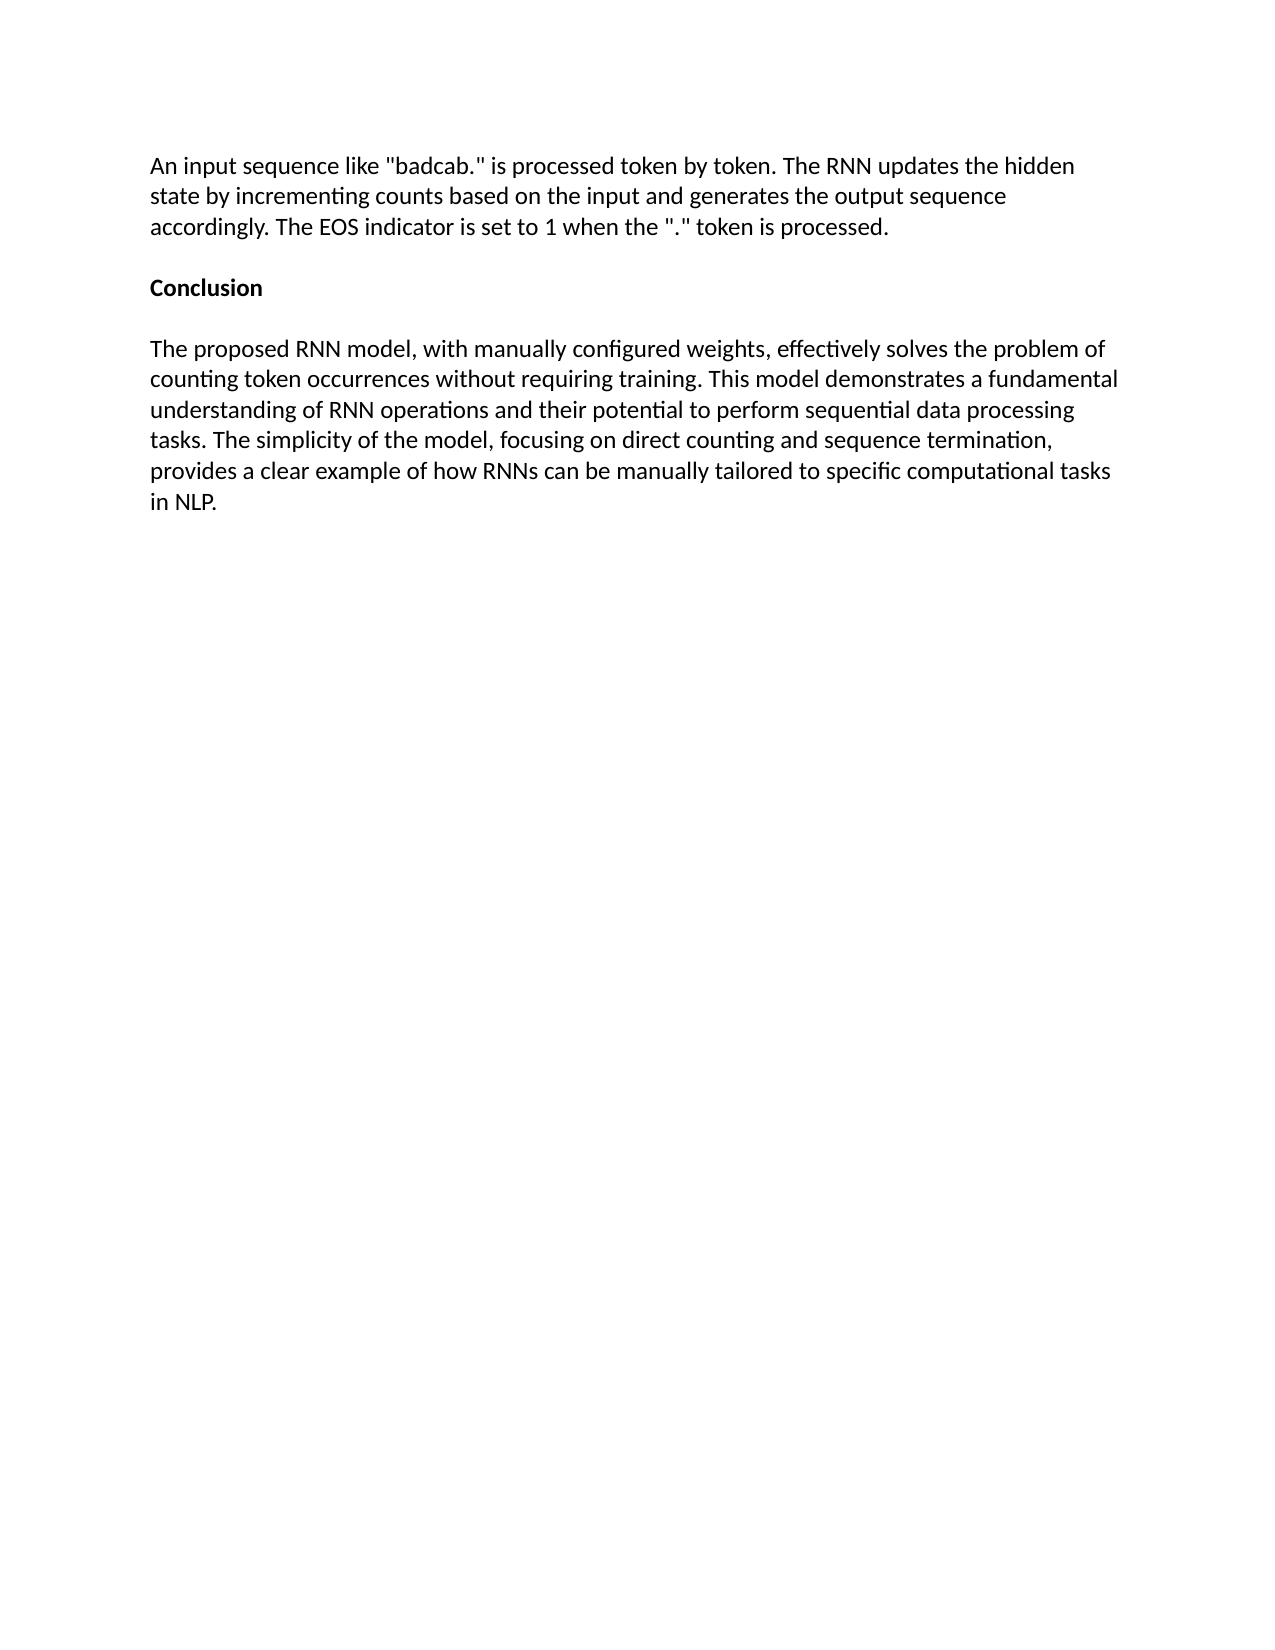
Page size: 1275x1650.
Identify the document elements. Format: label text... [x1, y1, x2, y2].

text Conclusion [150, 272, 1125, 303]
text An input sequence like "badcab." is processed token by token. The RNN updates the hidden state by incrementing counts based on the input and generates the output sequence accordingly. The EOS indicator is set to 1 when the "." token is processed. [150, 150, 1125, 242]
text The proposed RNN model, with manually configured weights, effectively solves the problem of counting token occurrences without requiring training. This model demonstrates a fundamental understanding of RNN operations and their potential to perform sequential data processing tasks. The simplicity of the model, focusing on direct counting and sequence termination, provides a clear example of how RNNs can be manually tailored to specific computational tasks in NLP. [150, 333, 1125, 516]
